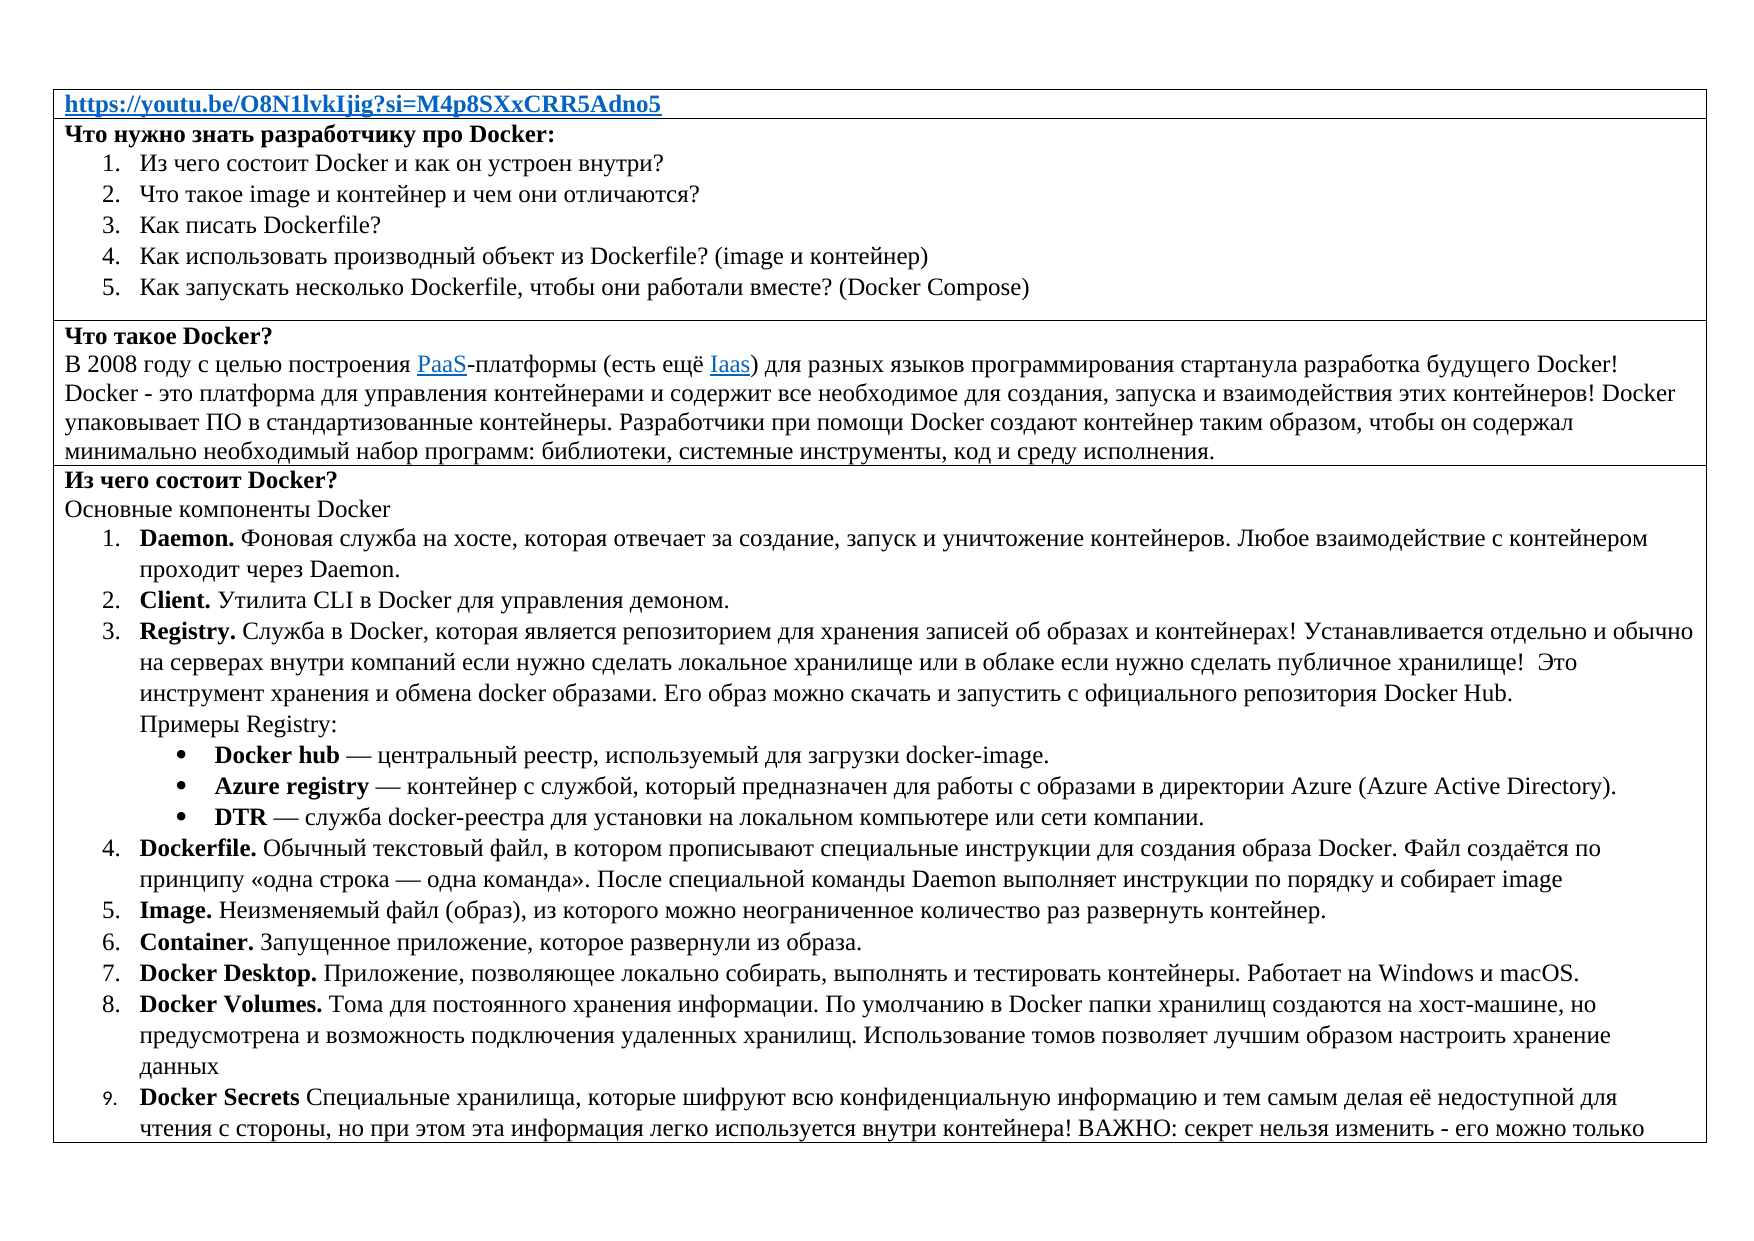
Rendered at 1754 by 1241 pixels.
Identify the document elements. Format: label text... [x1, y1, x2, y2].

table_cell Что такое Docker? В 2008 году с целью построения PaaS-платформы (есть ещё Iaas) для разных языков программирования стартанула разработка будущего Docker! Docker - это платформа для управления контейнерами и содержит все необходимое для создания, запуска и взаимодействия этих контейнеров! Docker упаковывает ПО в стандартизованные контейнеры. Разработчики при помощи Docker создают контейнер таким образом, чтобы он содержал минимально необходимый набор программ: библиотеки, системные инструменты, код и среду исполнения. [54, 321, 1706, 464]
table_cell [54, 466, 1706, 1142]
table_cell Что нужно знать разработчику про Docker: Из чего состоит Docker и как он устроен внутри? Что такое image и контейнер и чем они отличаются? Как писать Dockerfile? Как использовать производный объект из Dockerfile? (image и контейнер) Как запускать несколько Dockerfile, чтобы они работали вместе? (Docker Compose) [54, 119, 1706, 320]
table_header https://youtu.be/O8N1lvkIjig?si=M4p8SXxCRR5Adno5 [54, 90, 1706, 118]
